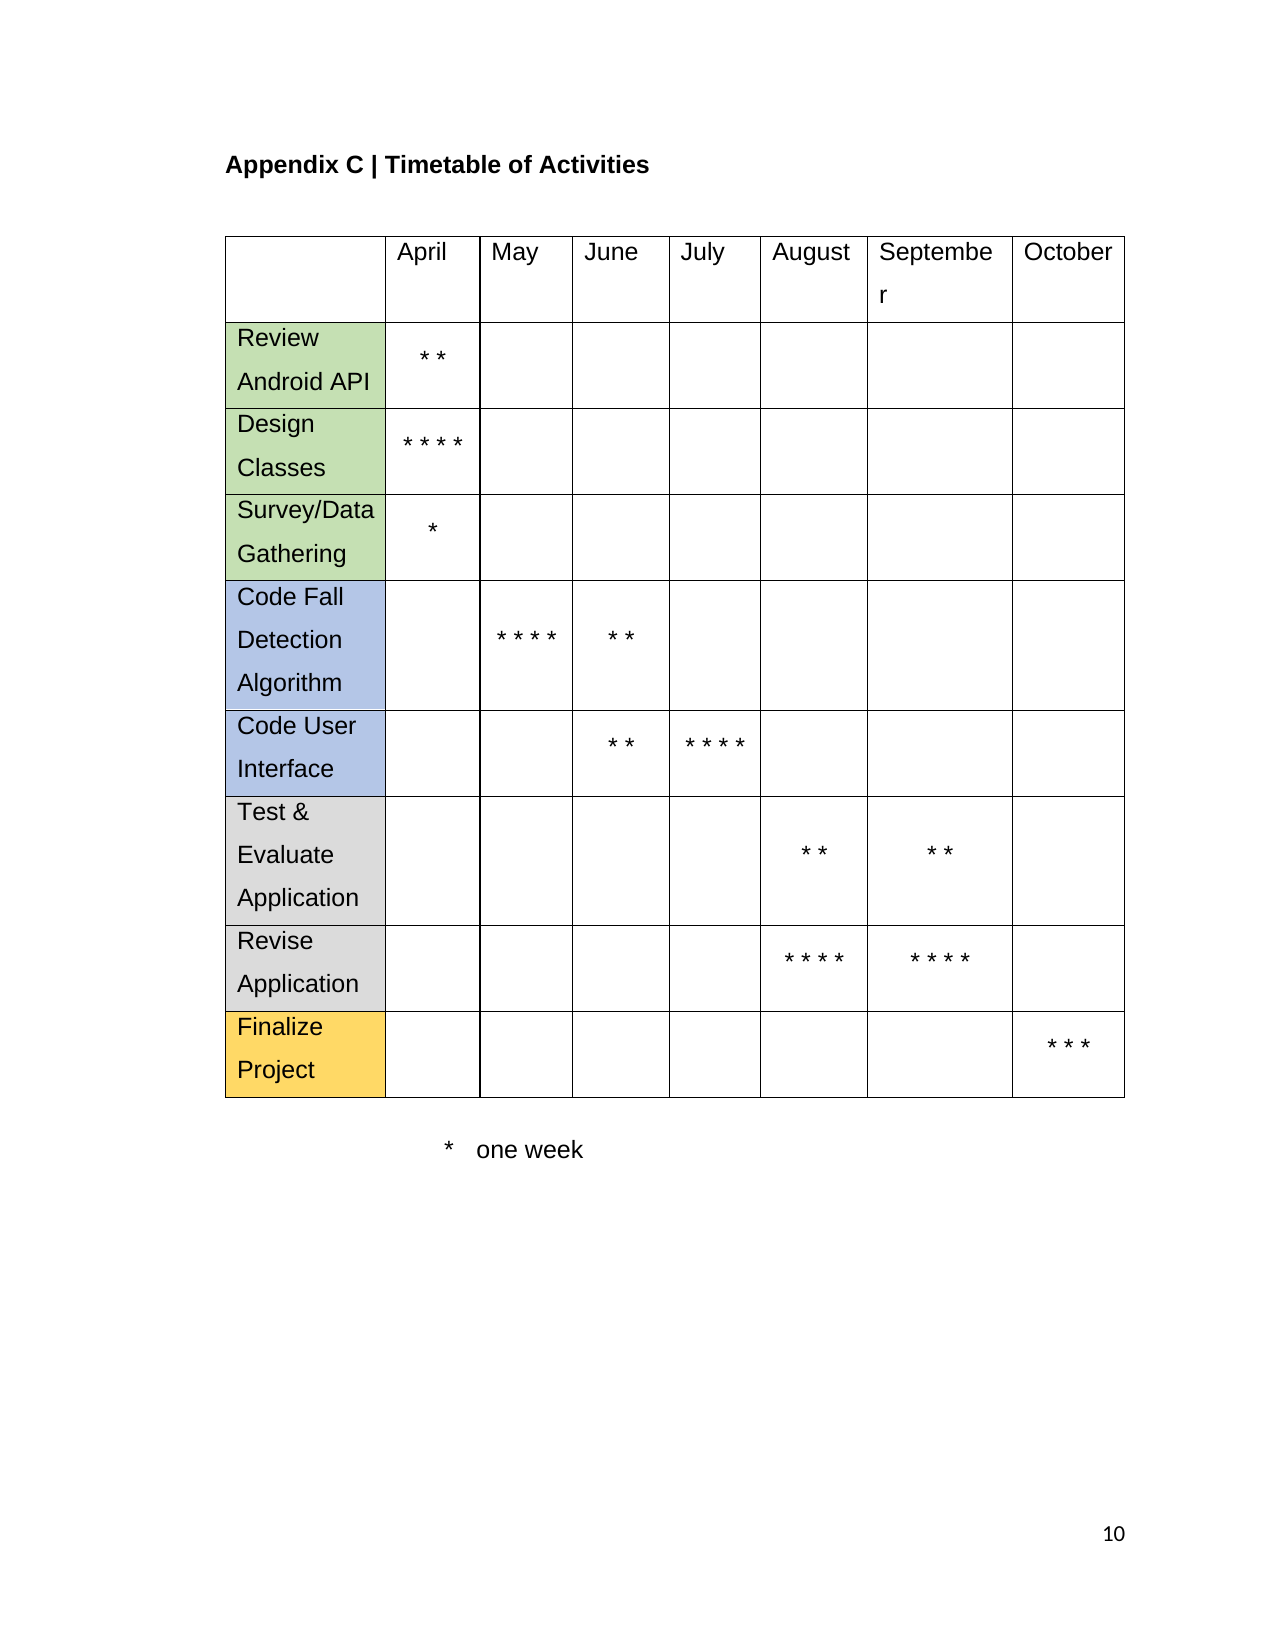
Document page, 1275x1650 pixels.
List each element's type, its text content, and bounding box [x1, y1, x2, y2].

table_cell [481, 409, 572, 494]
table_cell * * * * [868, 926, 1012, 1011]
table_cell [573, 1012, 669, 1097]
table_cell [868, 711, 1012, 796]
table_cell [868, 581, 1012, 709]
table_header one week [465, 1135, 595, 1177]
table_cell [761, 1012, 867, 1097]
table_cell Survey/Data Gathering [226, 495, 385, 580]
table_cell [573, 409, 669, 494]
table_cell Revise Application [226, 926, 385, 1011]
table_cell Test & Evaluate Application [226, 797, 385, 925]
table_cell [386, 926, 479, 1011]
table_cell * * [573, 581, 669, 709]
table_cell * * * * [670, 711, 760, 796]
table_cell [1013, 581, 1124, 709]
table_cell [481, 1012, 572, 1097]
table_header September [868, 237, 1012, 322]
table_header August [761, 237, 867, 322]
table_cell [670, 581, 760, 709]
table_header July [670, 237, 760, 322]
table_cell [761, 323, 867, 408]
table_cell * * * * [761, 926, 867, 1011]
table_cell Finalize Project [226, 1012, 385, 1097]
table_cell * * * [1013, 1012, 1124, 1097]
table_cell [670, 323, 760, 408]
table_cell Design Classes [226, 409, 385, 494]
table_cell [573, 495, 669, 580]
table_cell [670, 409, 760, 494]
table_cell [481, 926, 572, 1011]
table_cell [1013, 711, 1124, 796]
table_header June [573, 237, 669, 322]
table_cell Code Fall Detection Algorithm [226, 581, 385, 709]
table_header October [1013, 237, 1124, 322]
table_cell [481, 495, 572, 580]
table_cell [868, 1012, 1012, 1097]
table_cell [670, 926, 760, 1011]
table_cell [761, 711, 867, 796]
table_cell [481, 323, 572, 408]
table_cell [573, 926, 669, 1011]
table_cell [386, 711, 479, 796]
subtitle Appendix C | Timetable of Activities [225, 150, 1125, 179]
table_cell * * [761, 797, 867, 925]
table_cell [868, 323, 1012, 408]
table_cell [1013, 495, 1124, 580]
table_cell [481, 711, 572, 796]
table_cell * * * * [481, 581, 572, 709]
table_cell * * * * [386, 409, 479, 494]
table_cell [670, 495, 760, 580]
table_cell * * [868, 797, 1012, 925]
table_cell [1013, 409, 1124, 494]
table_cell * * [573, 711, 669, 796]
table_cell Code User Interface [226, 711, 385, 796]
table_cell [481, 797, 572, 925]
table_cell [761, 409, 867, 494]
table_cell [868, 409, 1012, 494]
table_header May [481, 237, 572, 322]
table_cell [386, 581, 479, 709]
table_cell [761, 581, 867, 709]
table_cell [868, 495, 1012, 580]
table_cell * [386, 495, 479, 580]
table_cell [1013, 323, 1124, 408]
table_cell [1013, 797, 1124, 925]
table_header * [433, 1135, 465, 1177]
table_cell [1013, 926, 1124, 1011]
table_cell [670, 1012, 760, 1097]
table_header April [386, 237, 479, 322]
table_header [226, 237, 385, 322]
table_cell [386, 797, 479, 925]
table_cell [573, 323, 669, 408]
table_cell [573, 797, 669, 925]
table_cell [670, 797, 760, 925]
table_cell * * [386, 323, 479, 408]
table_cell Review Android API [226, 323, 385, 408]
table_cell [761, 495, 867, 580]
table_cell [386, 1012, 479, 1097]
